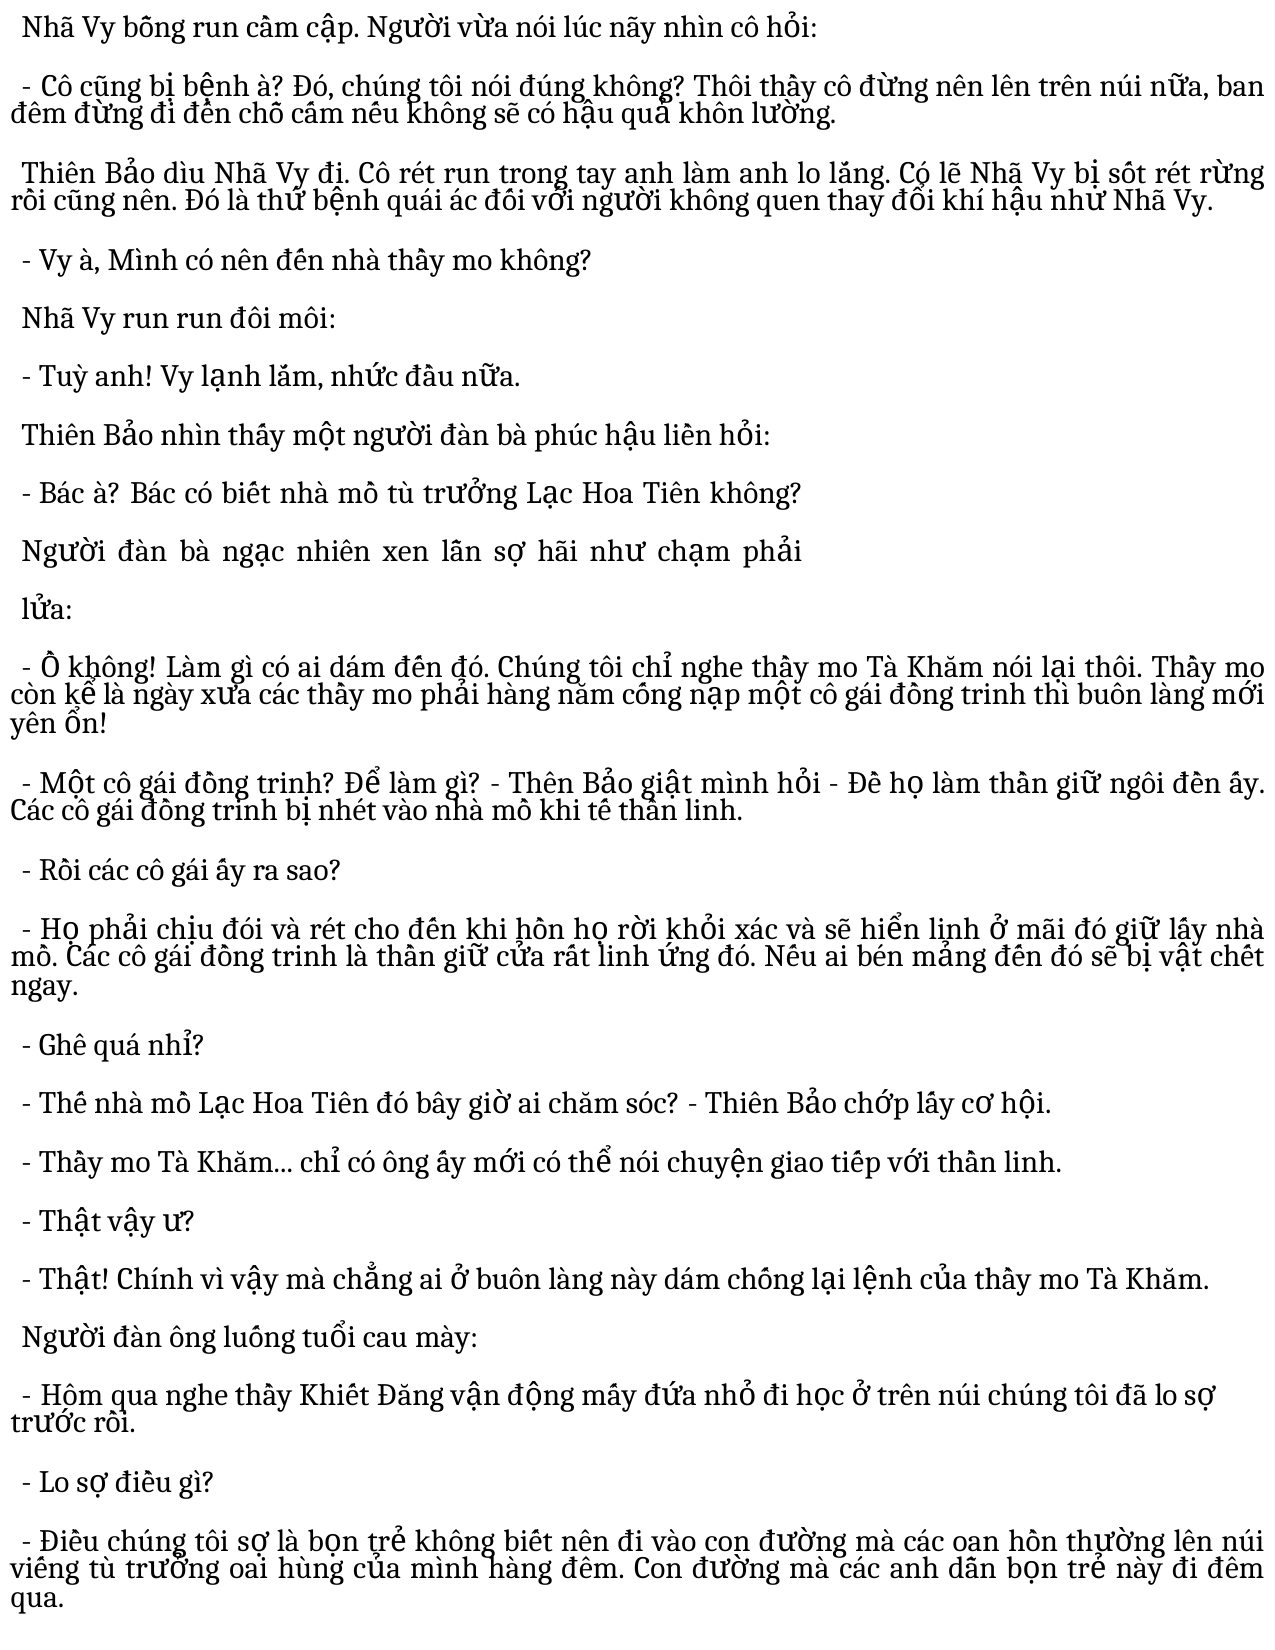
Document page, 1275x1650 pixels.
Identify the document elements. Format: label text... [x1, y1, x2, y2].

text Thiên Bảo nhìn thấy một người đàn bà phúc hậu liền hỏi: [21, 417, 1275, 453]
list Lo sợ điều gì? [21, 1464, 1275, 1500]
list Vy à, Mình có nên đến nhà thầy mo không? Nhã Vy run run đôi môi: [21, 242, 600, 336]
list Ồ không! Làm gì có ai dám đến đó. Chúng tôi chỉ nghe thầy mo Tà Khăm nói lại thôi. Thầy mo còn kể là ngày xưa các thầy mo phải hàng năm cống nạp một cô gái đồng trinh thì buôn làng mới yên ổn! [10, 654, 1265, 741]
list Một cô gái đồng trinh? Để làm gì? - Thên Bảo giật mình hỏi - Đề họ làm thần giữ ngôi đền ấy. Các cô gái đồng trinh bị nhét vào nhà mồ khi tế thần linh. [10, 771, 1265, 828]
list Bác à? Bác có biết nhà mồ tù trưởng Lạc Hoa Tiên không? Người đàn bà ngạc nhiên xen lẫn sợ hãi như chạm phải lửa: [21, 475, 803, 627]
list Rồi các cô gái ấy ra sao? [21, 852, 1275, 888]
text Thiên Bảo dìu Nhã Vy đi. Cô rét run trong tay anh làm anh lo lắng. Có lẽ Nhã Vy bị sốt rét rừng rồi cũng nên. Đó là thứ bệnh quái ác đối với người không quen thay đổi khí hậu như Nhã Vy. [10, 161, 1265, 218]
list Thật vậy ư? [21, 1203, 1275, 1239]
list Hôm qua nghe thầy Khiết Đăng vận động mấy đứa nhỏ đi học ở trên núi chúng tôi đã lo sợ trước rồi. [10, 1383, 1265, 1440]
list Ghê quá nhỉ? [21, 1027, 1275, 1063]
list Tuỳ anh! Vy lạnh lắm, nhức đầu nữa. [21, 358, 1275, 394]
list Cô cũng bị bệnh à? Đó, chúng tôi nói đúng không? Thôi thầy cô đừng nên lên trên núi nữa, ban đêm đừng đi đến chỗ cấm nếu không sẽ có hậu quả khôn lường. [10, 74, 1265, 131]
list Thật! Chính vì vậy mà chẳng ai ở buôn làng này dám chống lại lệnh của thầy mo Tà Khăm. Người đàn ông luống tuổi cau mày: [21, 1261, 1220, 1355]
text Nhã Vy bỗng run cầm cập. Người vừa nói lúc nãy nhìn cô hỏi: [21, 9, 1275, 45]
list Họ phải chịu đói và rét cho đến khi hồn họ rời khỏi xác và sẽ hiển linh ở mãi đó giữ lấy nhà mồ. Các cô gái đồng trinh là thần giữ cửa rất linh ứng đó. Nếu ai bén mảng đến đó sẽ bị vật chết ngay. [10, 916, 1264, 1003]
list Điều chúng tôi sợ là bọn trẻ không biết nên đi vào con đường mà các oan hồn thường lên núi viếng tù trưởng oai hùng của mình hàng đêm. Con đường mà các anh dẫn bọn trẻ này đi đêm qua. [10, 1529, 1264, 1615]
list Thế nhà mồ Lạc Hoa Tiên đó bây giờ ai chăm sóc? - Thiên Bảo chớp lấy cơ hội. [21, 1085, 1275, 1121]
list Thầy mo Tà Khăm... chỉ có ông ấy mới có thể nói chuyện giao tiếp với thần linh. [21, 1144, 1275, 1180]
